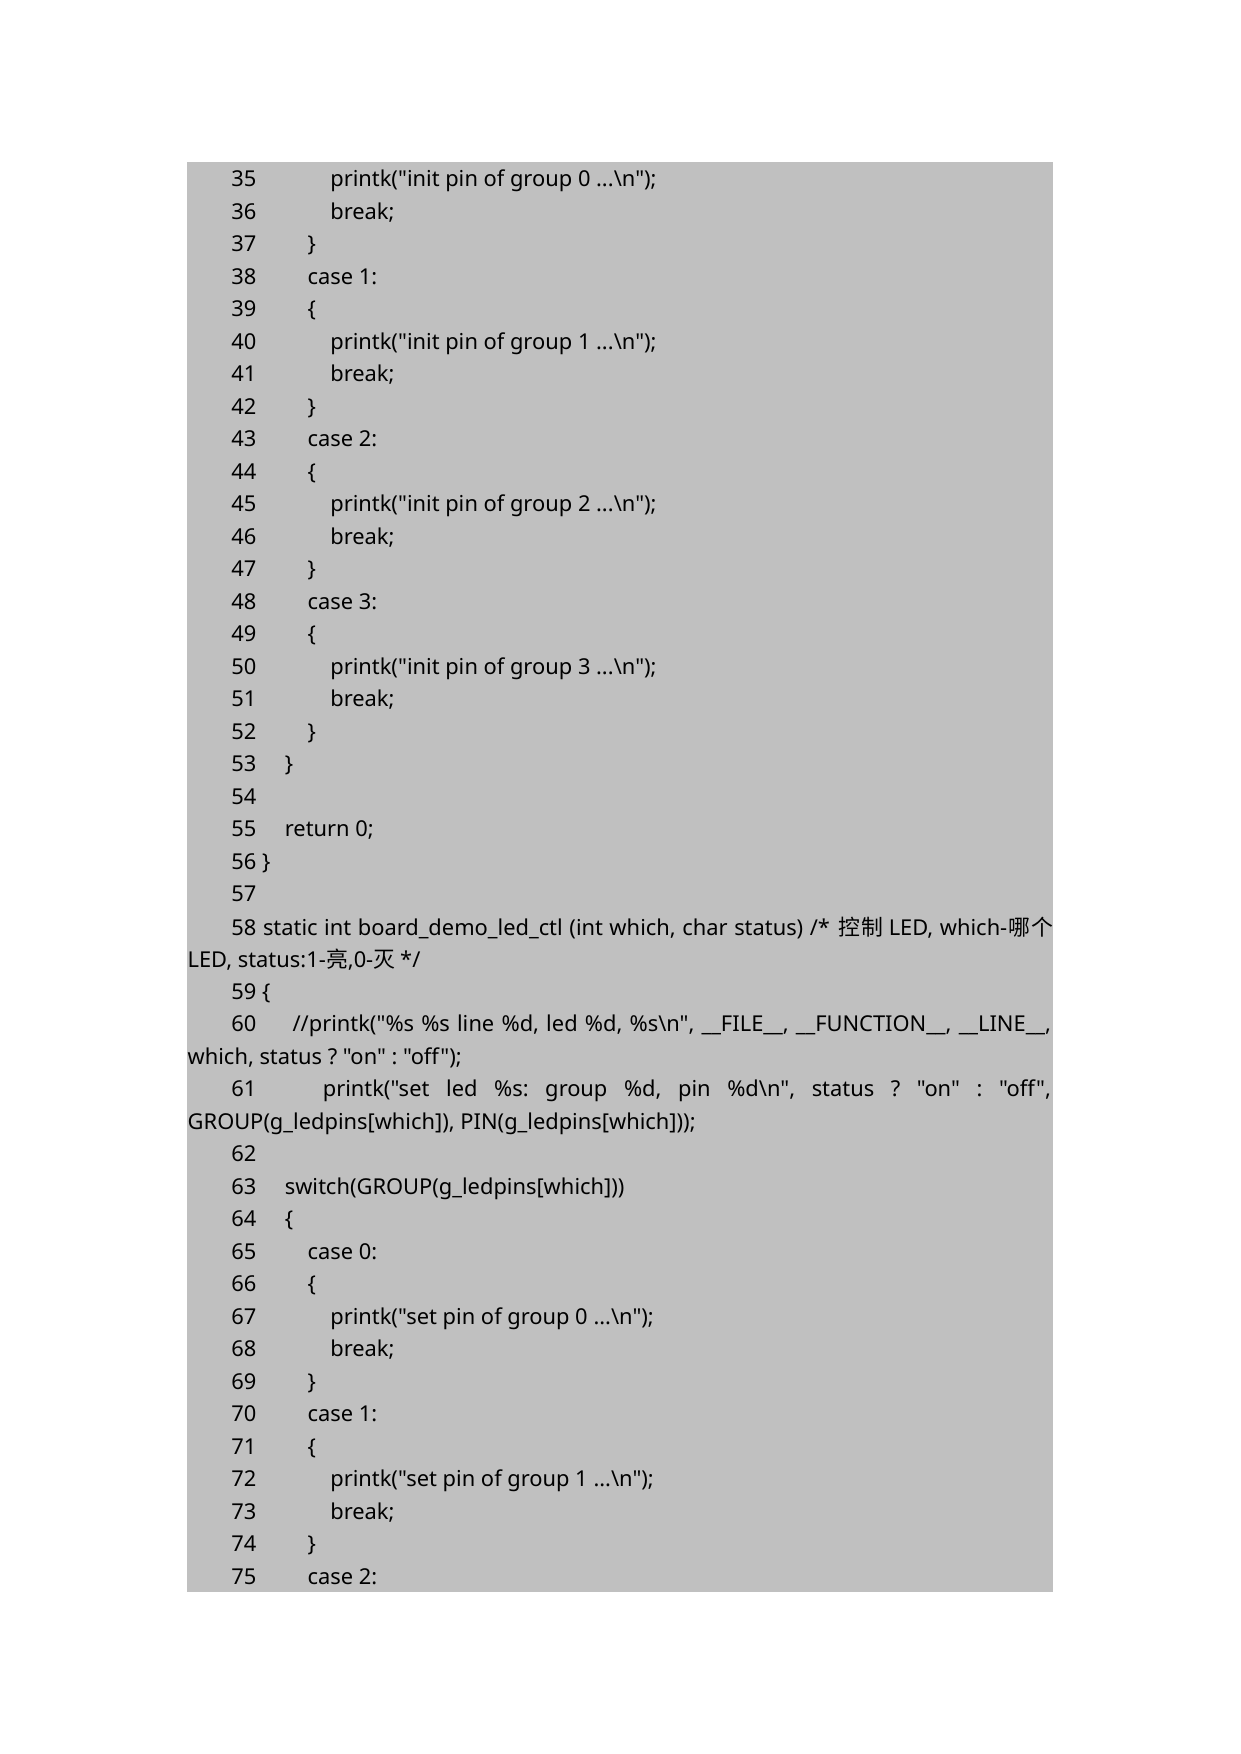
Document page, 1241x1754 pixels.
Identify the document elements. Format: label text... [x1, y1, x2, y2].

text 56 } [187, 844, 1053, 877]
text 74 } [187, 1527, 1053, 1559]
text 64 { [187, 1202, 1053, 1234]
text 48 case 3: [187, 584, 1053, 617]
text 70 case 1: [187, 1397, 1053, 1429]
text 47 } [187, 552, 1053, 584]
text 62 [187, 1137, 1053, 1169]
text 67 printk("set pin of group 0 ...\n"); [187, 1299, 1053, 1332]
text 46 break; [187, 519, 1053, 552]
text 44 { [187, 454, 1053, 487]
text 72 printk("set pin of group 1 ...\n"); [187, 1462, 1053, 1494]
text 45 printk("init pin of group 2 ...\n"); [187, 487, 1053, 519]
text 53 } [187, 747, 1053, 779]
text 71 { [187, 1429, 1053, 1462]
text 58 static int board_demo_led_ctl (int which, char status) /* 控制LED, which-哪个LED, status:1-亮,0-灭 */ [187, 909, 1053, 974]
text 42 } [187, 389, 1053, 422]
text 35 printk("init pin of group 0 ...\n"); [187, 162, 1053, 194]
text 61 printk("set led %s: group %d, pin %d\n", status ? "on" : "off", GROUP(g_ledpins[which]), PIN(g_ledpins[which])); [187, 1072, 1053, 1137]
text 50 printk("init pin of group 3 ...\n"); [187, 649, 1053, 682]
text 43 case 2: [187, 422, 1053, 454]
text 54 [187, 779, 1053, 812]
text 66 { [187, 1267, 1053, 1299]
text 38 case 1: [187, 259, 1053, 292]
text 49 { [187, 617, 1053, 649]
text 51 break; [187, 682, 1053, 714]
text 55 return 0; [187, 812, 1053, 844]
text 68 break; [187, 1332, 1053, 1364]
text 37 } [187, 227, 1053, 259]
text 41 break; [187, 357, 1053, 389]
text 63 switch(GROUP(g_ledpins[which])) [187, 1169, 1053, 1202]
text 65 case 0: [187, 1234, 1053, 1267]
text 39 { [187, 292, 1053, 324]
text 59 { [187, 974, 1053, 1007]
text 57 [187, 877, 1053, 909]
text 75 case 2: [187, 1559, 1053, 1592]
text 60 //printk("%s %s line %d, led %d, %s\n", __FILE__, __FUNCTION__, __LINE__, which, status ? "on" : "off"); [187, 1007, 1053, 1072]
text 73 break; [187, 1494, 1053, 1527]
text 69 } [187, 1364, 1053, 1397]
text 40 printk("init pin of group 1 ...\n"); [187, 324, 1053, 357]
text 36 break; [187, 194, 1053, 227]
text 52 } [187, 714, 1053, 747]
